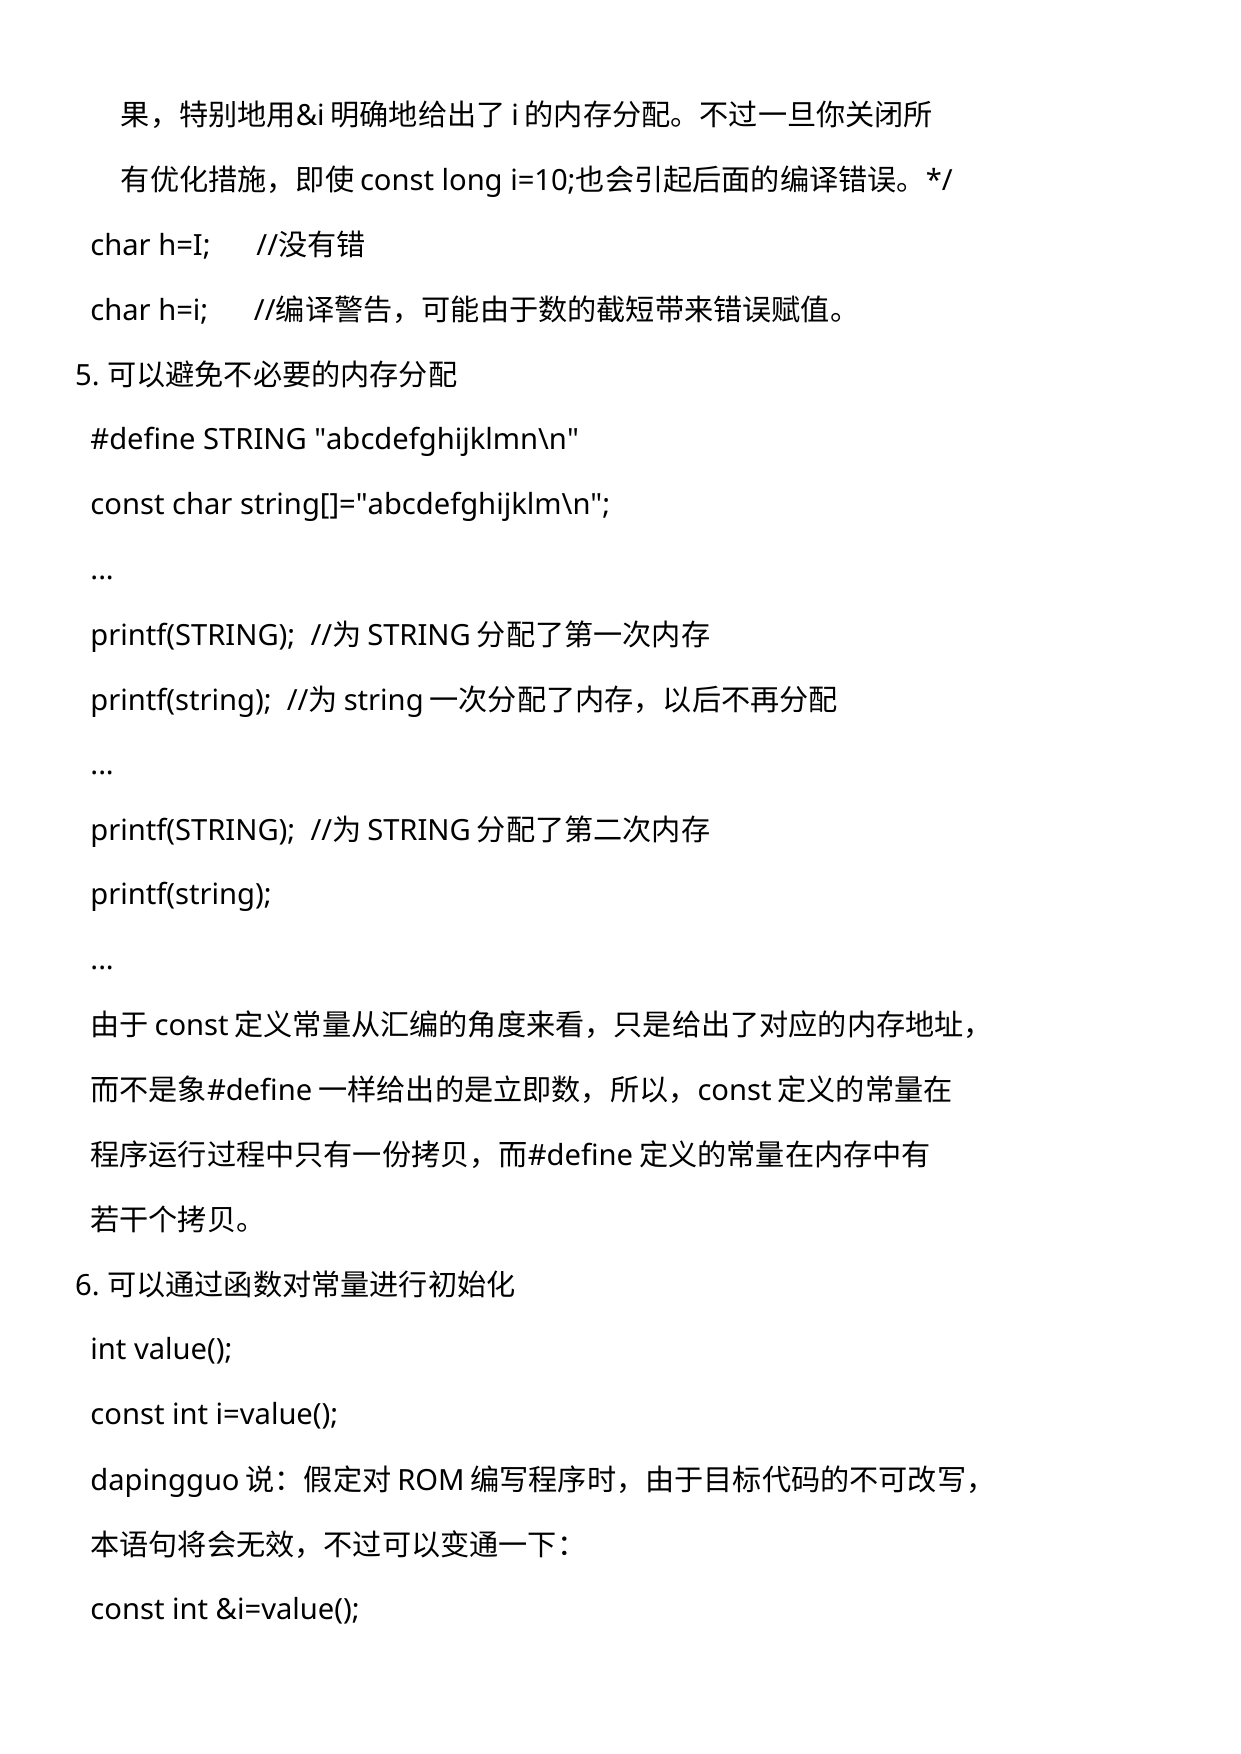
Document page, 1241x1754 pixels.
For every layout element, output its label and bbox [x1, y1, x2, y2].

text [75, 81, 1165, 1641]
